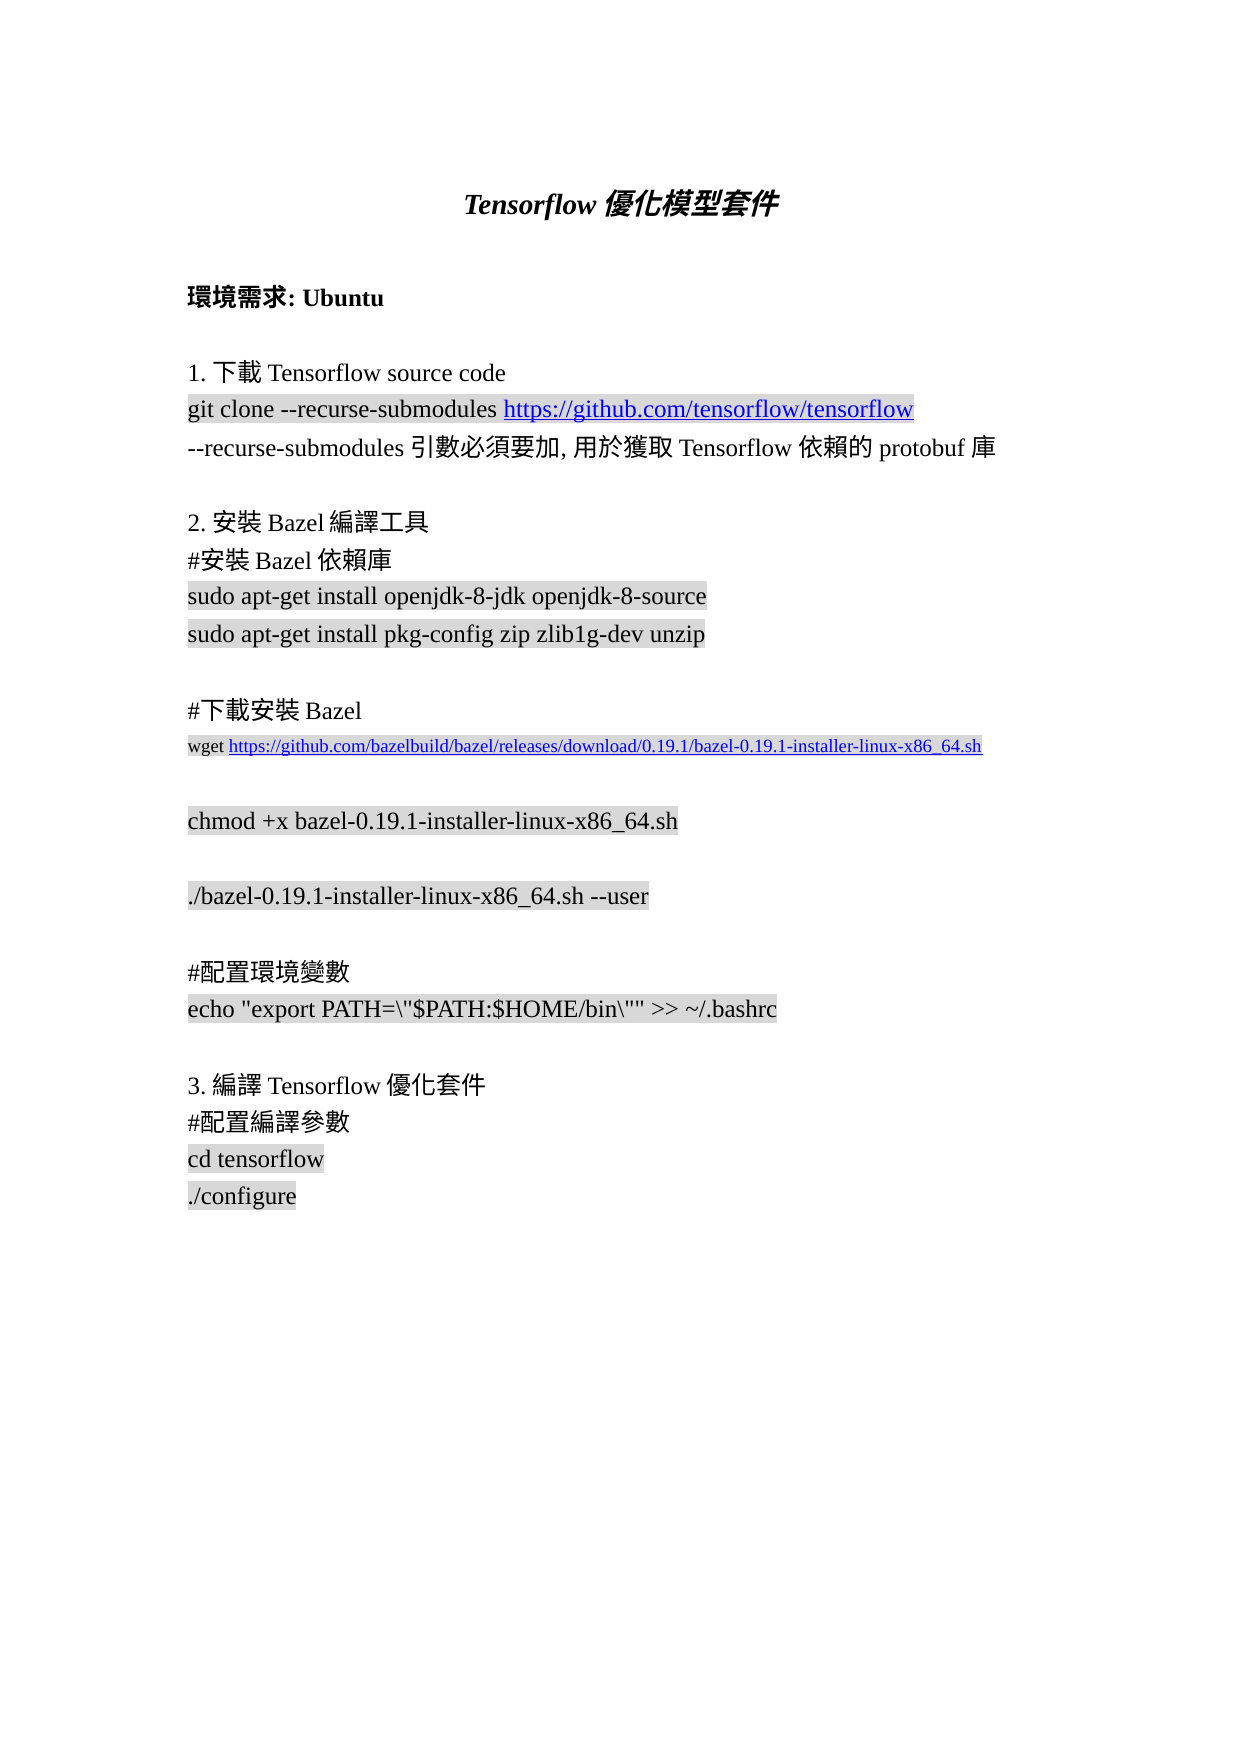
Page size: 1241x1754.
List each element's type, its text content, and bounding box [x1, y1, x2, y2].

text #安裝Bazel依賴庫 [187, 539, 1053, 577]
text sudo apt-get install pkg-config zip zlib1g-dev unzip [187, 614, 1053, 652]
text 3. 編譯Tensorflow優化套件 [187, 1064, 1053, 1102]
text Tensorflow優化模型套件 [187, 164, 1053, 239]
text 環境需求: Ubuntu [187, 277, 1053, 314]
text sudo apt-get install openjdk-8-jdk openjdk-8-source [187, 577, 1053, 614]
text wget https://github.com/bazelbuild/bazel/releases/download/0.19.1/bazel-0.19.1-installer-linux-x86_64.sh [187, 727, 1053, 764]
text #配置編譯參數 [187, 1102, 1053, 1139]
text #配置環境變數 [187, 952, 1053, 989]
text 1. 下載Tensorflow source code [187, 352, 1053, 389]
text chmod +x bazel-0.19.1-installer-linux-x86_64.sh [187, 802, 1053, 839]
text ./configure [187, 1177, 1053, 1214]
text ./bazel-0.19.1-installer-linux-x86_64.sh --user [187, 877, 1053, 914]
text echo "export PATH=\"$PATH:$HOME/bin\"" >> ~/.bashrc [187, 989, 1053, 1027]
text cd tensorflow [187, 1139, 1053, 1177]
text 2. 安裝Bazel編譯工具 [187, 502, 1053, 539]
text --recurse-submodules 引數必須要加, 用於獲取 Tensorflow 依賴的 protobuf 庫 [187, 427, 1053, 464]
text #下載安裝Bazel [187, 689, 1053, 727]
text git clone --recurse-submodules https://github.com/tensorflow/tensorflow [187, 389, 1053, 427]
